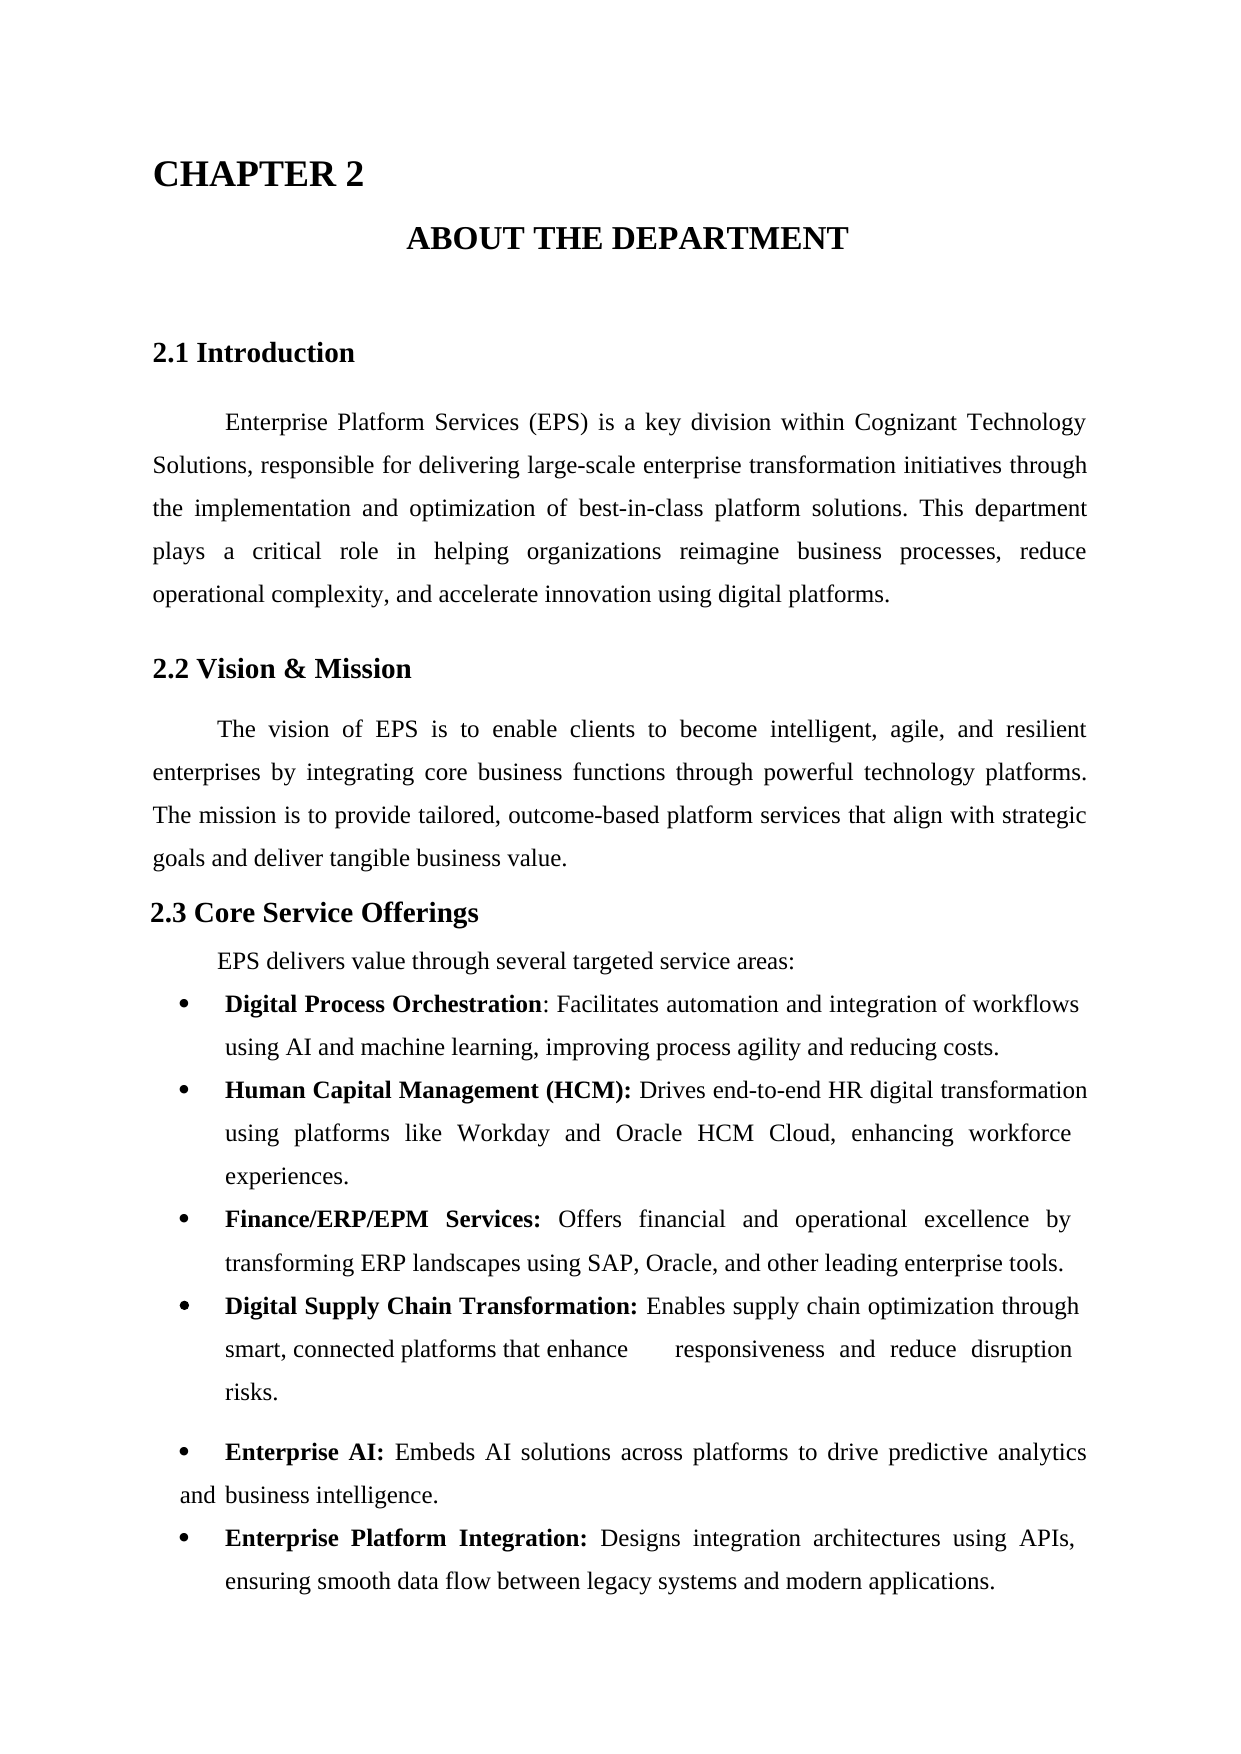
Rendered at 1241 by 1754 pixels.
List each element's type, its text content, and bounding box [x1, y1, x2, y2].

subtitle ABOUT THE DEPARTMENT [224, 218, 1031, 314]
text The vision of EPS is to enable clients to become intelligent, agile, and resilient enterprises by integrating core business functions through powerful technology platforms. The mission is to provide tailored, outcome-based platform services that align with strategic goals and deliver tangible business value. [152, 714, 1088, 872]
subtitle 2.2 Vision & Mission [152, 651, 1088, 685]
list Finance/ERP/EPM Services: Offers financial and operational excellence by transforming ERP landscapes using SAP, Oracle, and other leading enterprise tools. [179, 1204, 1088, 1276]
list Enterprise Platform Integration: Designs integration architectures using APIs, ensuring smooth data flow between legacy systems and modern applications. [179, 1523, 1088, 1595]
list Human Capital Management (HCM): Drives end-to-end HR digital transformation using platforms like Workday and Oracle HCM Cloud, enhancing workforce experiences. [179, 1075, 1088, 1190]
text EPS delivers value through several targeted service areas: [152, 946, 1087, 974]
subtitle 2.1 Introduction [152, 335, 1088, 407]
list Enterprise AI: Embeds AI solutions across platforms to drive predictive analytics and business intelligence. [179, 1437, 1088, 1509]
subtitle 2.3 Core Service Offerings [150, 895, 1088, 929]
text Enterprise Platform Services (EPS) is a key division within Cognizant Technology Solutions, responsible for delivering large-scale enterprise transformation initiatives through the implementation and optimization of best-in-class platform solutions. This department plays a critical role in helping organizations reimagine business processes, reduce operational complexity, and accelerate innovation using digital platforms. [150, 407, 1088, 608]
list Digital Process Orchestration: Facilitates automation and integration of workflows using AI and machine learning, improving process agility and reducing costs. [179, 989, 1087, 1061]
subtitle CHAPTER 2 [153, 152, 1088, 195]
list Digital Supply Chain Transformation: Enables supply chain optimization through smart, connected platforms that enhance responsiveness and reduce disruption risks. [180, 1291, 1087, 1406]
